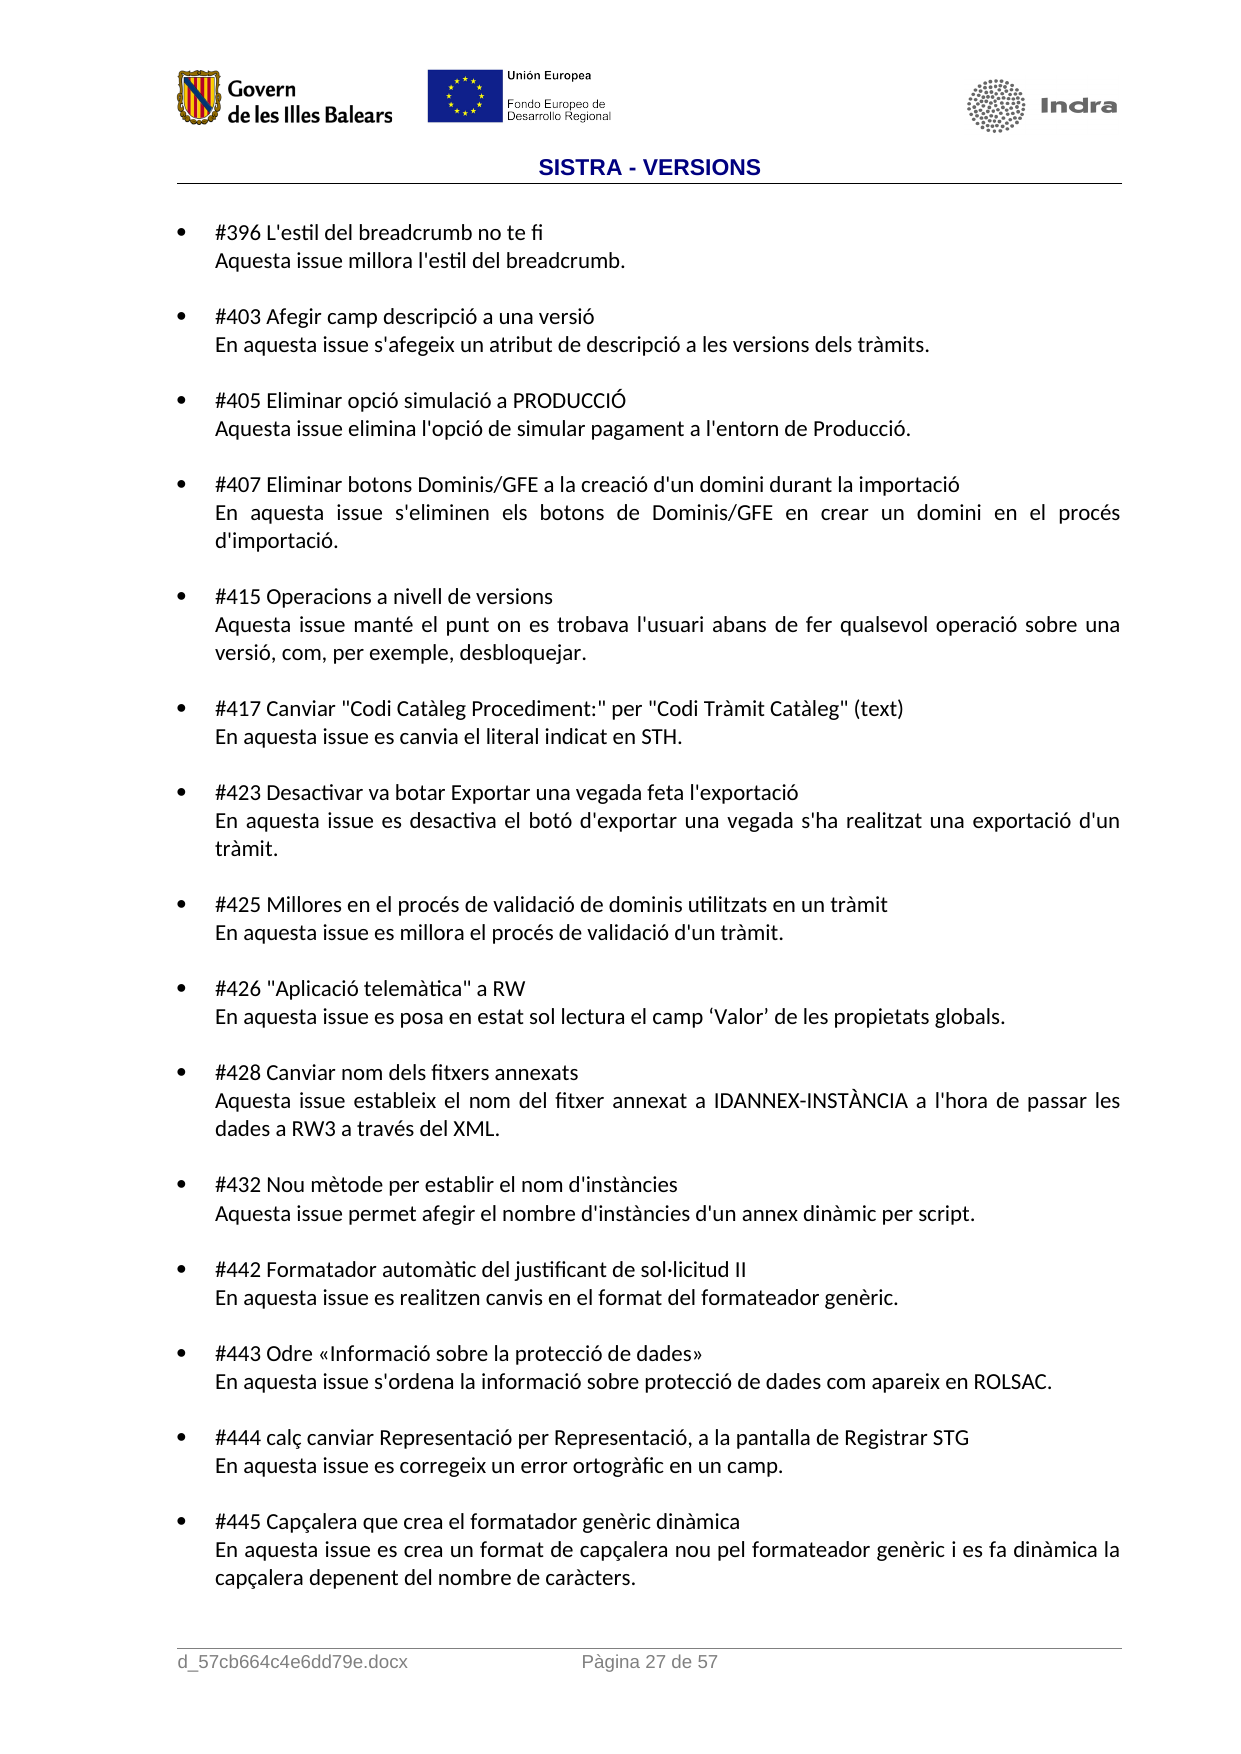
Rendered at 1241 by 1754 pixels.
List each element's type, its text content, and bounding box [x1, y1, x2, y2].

list En aquesta issue es desactiva el botó d'exportar una vegada s'ha realitzat una exportació d'un tràmit. [215, 806, 1122, 862]
list Aquesta issue permet afegir el nombre d'instàncies d'un annex dinàmic per script. [215, 1199, 1122, 1227]
list En aquesta issue es canvia el literal indicat en STH. [215, 722, 1122, 750]
list En aquesta issue es posa en estat sol lectura el camp ‘Valor’ de les propietats globals. [215, 1002, 1122, 1031]
list En aquesta issue s'eliminen els botons de Dominis/GFE en crear un domini en el procés d'importació. [215, 498, 1122, 554]
list #417 Canviar "Codi Catàleg Procediment:" per "Codi Tràmit Catàleg" (text) [177, 694, 1122, 722]
list #415 Operacions a nivell de versions [177, 582, 1122, 610]
list En aquesta issue es corregeix un error ortogràfic en un camp. [215, 1451, 1122, 1479]
list Aquesta issue elimina l'opció de simular pagament a l'entorn de Producció. [215, 414, 1122, 442]
list #443 Odre «Informació sobre la protecció de dades» [177, 1339, 1122, 1367]
list #444 calç canviar Representació per Representació, a la pantalla de Registrar STG [177, 1423, 1122, 1451]
picture [176, 70, 393, 125]
list #445 Capçalera que crea el formatador genèric dinàmica [177, 1507, 1122, 1535]
list #425 Millores en el procés de validació de dominis utilitzats en un tràmit [177, 890, 1122, 918]
list En aquesta issue es millora el procés de validació d'un tràmit. [215, 918, 1122, 946]
list #396 L'estil del breadcrumb no te fi [177, 218, 1122, 246]
list #407 Eliminar botons Dominis/GFE a la creació d'un domini durant la importació [177, 470, 1122, 498]
list #423 Desactivar va botar Exportar una vegada feta l'exportació [177, 778, 1122, 806]
picture [421, 67, 611, 125]
list En aquesta issue s'ordena la informació sobre protecció de dades com apareix en ROLSAC. [215, 1367, 1122, 1395]
list #428 Canviar nom dels fitxers annexats [177, 1058, 1122, 1087]
list Aquesta issue estableix el nom del fitxer annexat a IDANNEX-INSTÀNCIA a l'hora de passar les dades a RW3 a través del XML. [215, 1087, 1122, 1143]
list Aquesta issue millora l'estil del breadcrumb. [215, 246, 1122, 274]
list #426 "Aplicació telemàtica" a RW [177, 974, 1122, 1002]
list #432 Nou mètode per establir el nom d'instàncies [177, 1171, 1122, 1199]
list #403 Afegir camp descripció a una versió [177, 302, 1122, 330]
list En aquesta issue es realitzen canvis en el format del formateador genèric. [215, 1283, 1122, 1311]
list En aquesta issue s'afegeix un atribut de descripció a les versions dels tràmits. [215, 330, 1122, 358]
list Aquesta issue manté el punt on es trobava l'usuari abans de fer qualsevol operació sobre una versió, com, per exemple, desbloquejar. [215, 610, 1122, 666]
list En aquesta issue es crea un format de capçalera nou pel formateador genèric i es fa dinàmica la capçalera depenent del nombre de caràcters. [215, 1535, 1122, 1591]
list #442 Formatador automàtic del justificant de sol·licitud II [177, 1255, 1122, 1283]
list #405 Eliminar opció simulació a PRODUCCIÓ [177, 386, 1122, 414]
